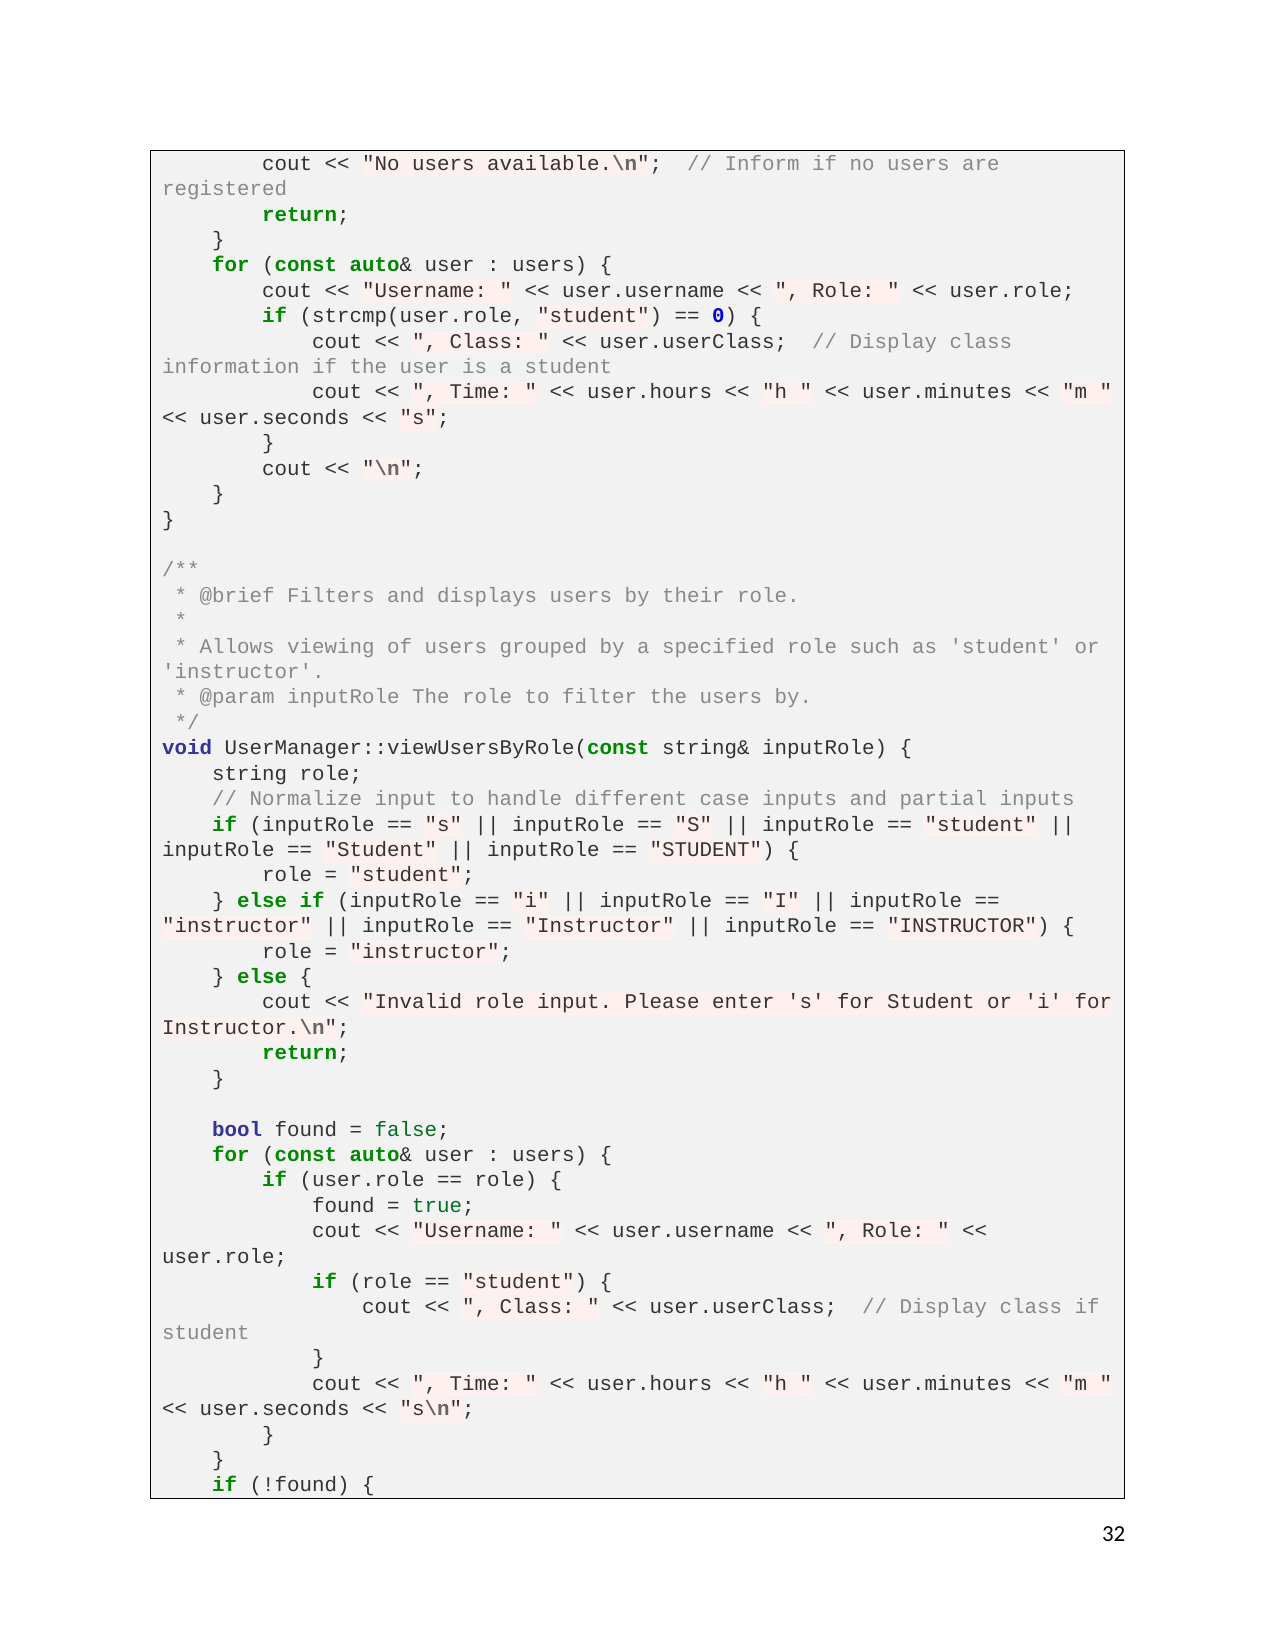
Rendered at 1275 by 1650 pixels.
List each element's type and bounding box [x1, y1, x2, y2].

table_header [151, 151, 1124, 1498]
